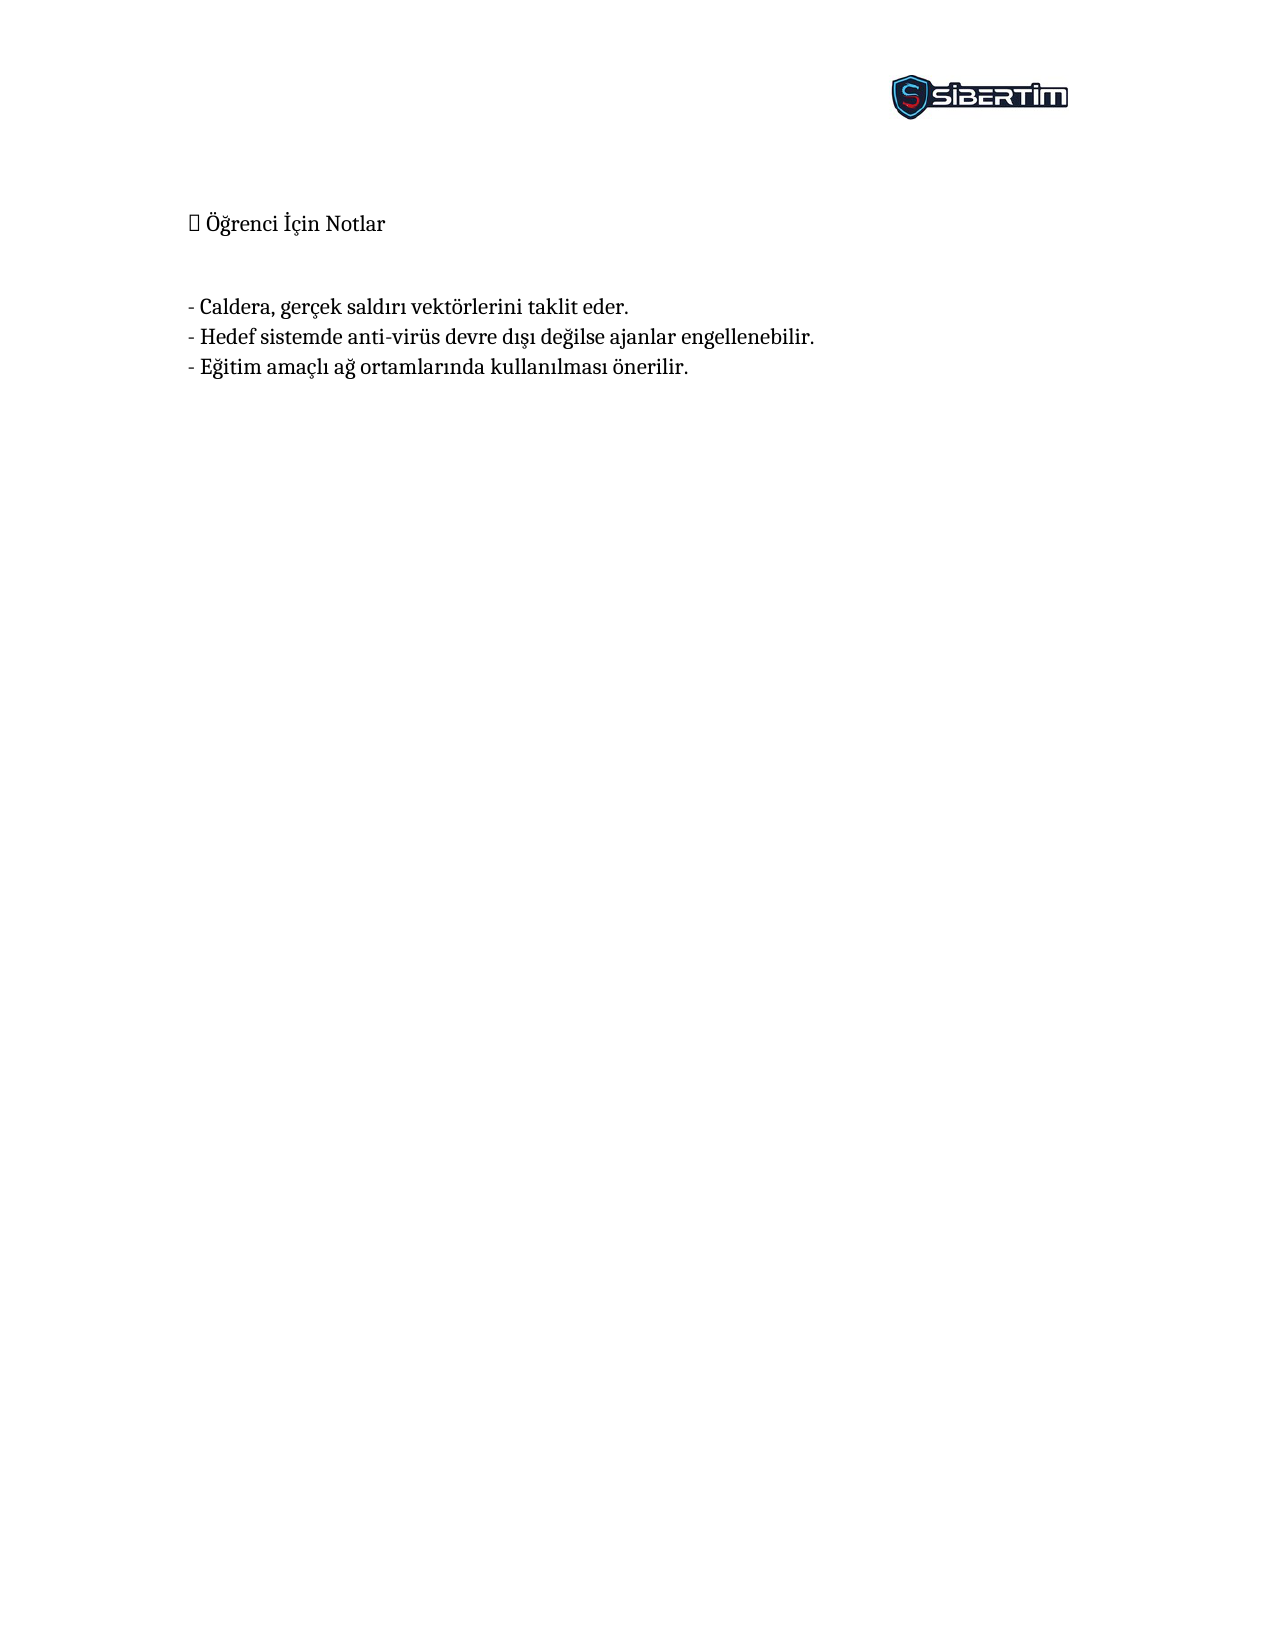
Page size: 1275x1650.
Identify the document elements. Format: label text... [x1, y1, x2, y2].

text 🧠 Öğrenci İçin Notlar [187, 207, 1087, 238]
picture [888, 75, 1069, 120]
text - Caldera, gerçek saldırı vektörlerini taklit eder. - Hedef sistemde anti-virüs devre dışı değilse ajanlar engellenebilir. - Eğitim amaçlı ağ ortamlarında kullanılması önerilir. [187, 263, 1087, 411]
